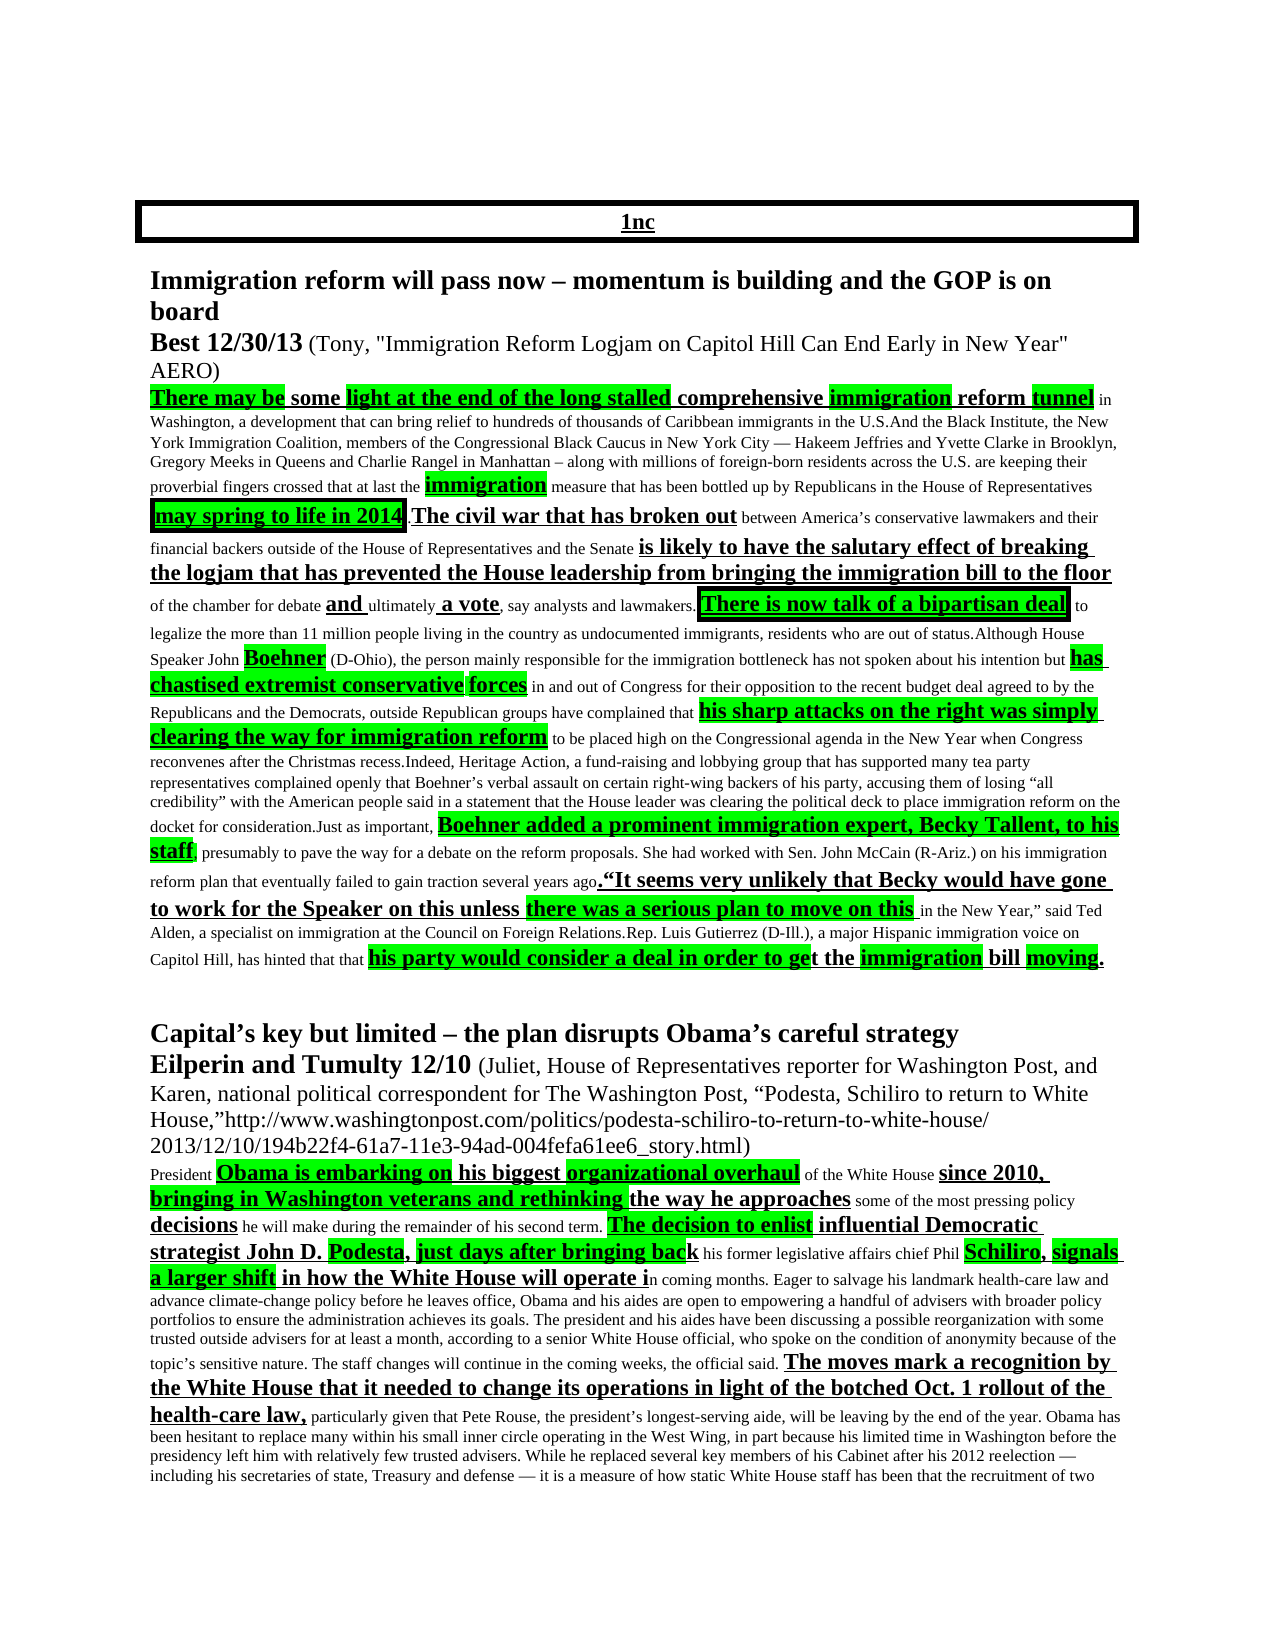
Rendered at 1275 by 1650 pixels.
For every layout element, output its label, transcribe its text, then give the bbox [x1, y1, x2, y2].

text Eilperin and Tumulty 12/10 (Juliet, House of Representatives reporter for Washington Post, and Karen, national political correspondent for The Washington Post, “Podesta, Schiliro to return to White House,”http://www.washingtonpost.com/politics/podesta-schiliro-to-return-to-white-house/2013/12/10/194b22f4-61a7-11e3-94ad-004fefa61ee6_story.html) [150, 1048, 1125, 1159]
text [150, 1159, 1125, 1484]
text There may be some light at the end of the long stalled comprehensive immigration reform tunnel in Washington, a development that can bring relief to hundreds of thousands of Caribbean immigrants in the U.S. And the Black Institute, the New York Immigration Coalition, members of the Congressional Black Caucus in New York City — Hakeem Jeffries and Yvette Clarke in Brooklyn, Gregory Meeks in Queens and Charlie Rangel in Manhattan – along with millions of foreign-born residents across the U.S. are keeping their proverbial fingers crossed that at last the immigration measure that has been bottled up by Republicans in the House of Representatives may spring to life in 2014. The civil war that has broken out between America’s conservative lawmakers and their financial backers outside of the House of Representatives and the Senate is likely to have the salutary effect of breaking the logjam that has prevented the House leadership from bringing the immigration bill to the floor of the chamber for debate and ultimately a vote, say analysts and lawmakers. There is now talk of a bipartisan deal to legalize the more than 11 million people living in the country as undocumented immigrants, residents who are out of status. Although House Speaker John Boehner (D-Ohio), the person mainly responsible for the immigration bottleneck has not spoken about his intention but has chastised extremist conservative forces in and out of Congress for their opposition to the recent budget deal agreed to by the Republicans and the Democrats, outside Republican groups have complained that his sharp attacks on the right was simply clearing the way for immigration reform to be placed high on the Congressional agenda in the New Year when Congress reconvenes after the Christmas recess. Indeed, Heritage Action, a fund-raising and lobbying group that has supported many tea party representatives complained openly that Boehner’s verbal assault on certain right-wing backers of his party, accusing them of losing “all credibility” with the American people said in a statement that the House leader was clearing the political deck to place immigration reform on the docket for consideration. Just as important, Boehner added a prominent immigration expert, Becky Tallent, to his staff, presumably to pave the way for a debate on the reform proposals. She had worked with Sen. John McCain (R-Ariz.) on his immigration reform plan that eventually failed to gain traction several years ago. “It seems very unlikely that Becky would have gone to work for the Speaker on this unless there was a serious plan to move on this in the New Year,” said Ted Alden, a specialist on immigration at the Council on Foreign Relations. Rep. Luis Gutierrez (D-Ill.), a major Hispanic immigration voice on Capitol Hill, has hinted that that his party would consider a deal in order to get the immigration bill moving. [150, 384, 1125, 970]
subtitle 1nc [142, 206, 1133, 237]
text Best 12/30/13 (Tony, "Immigration Reform Logjam on Capitol Hill Can End Early in New Year" AERO) [150, 326, 1125, 384]
subtitle Immigration reform will pass now – momentum is building and the GOP is on board [150, 264, 1125, 326]
subtitle Capital’s key but limited – the plan disrupts Obama’s careful strategy [150, 1017, 1125, 1048]
